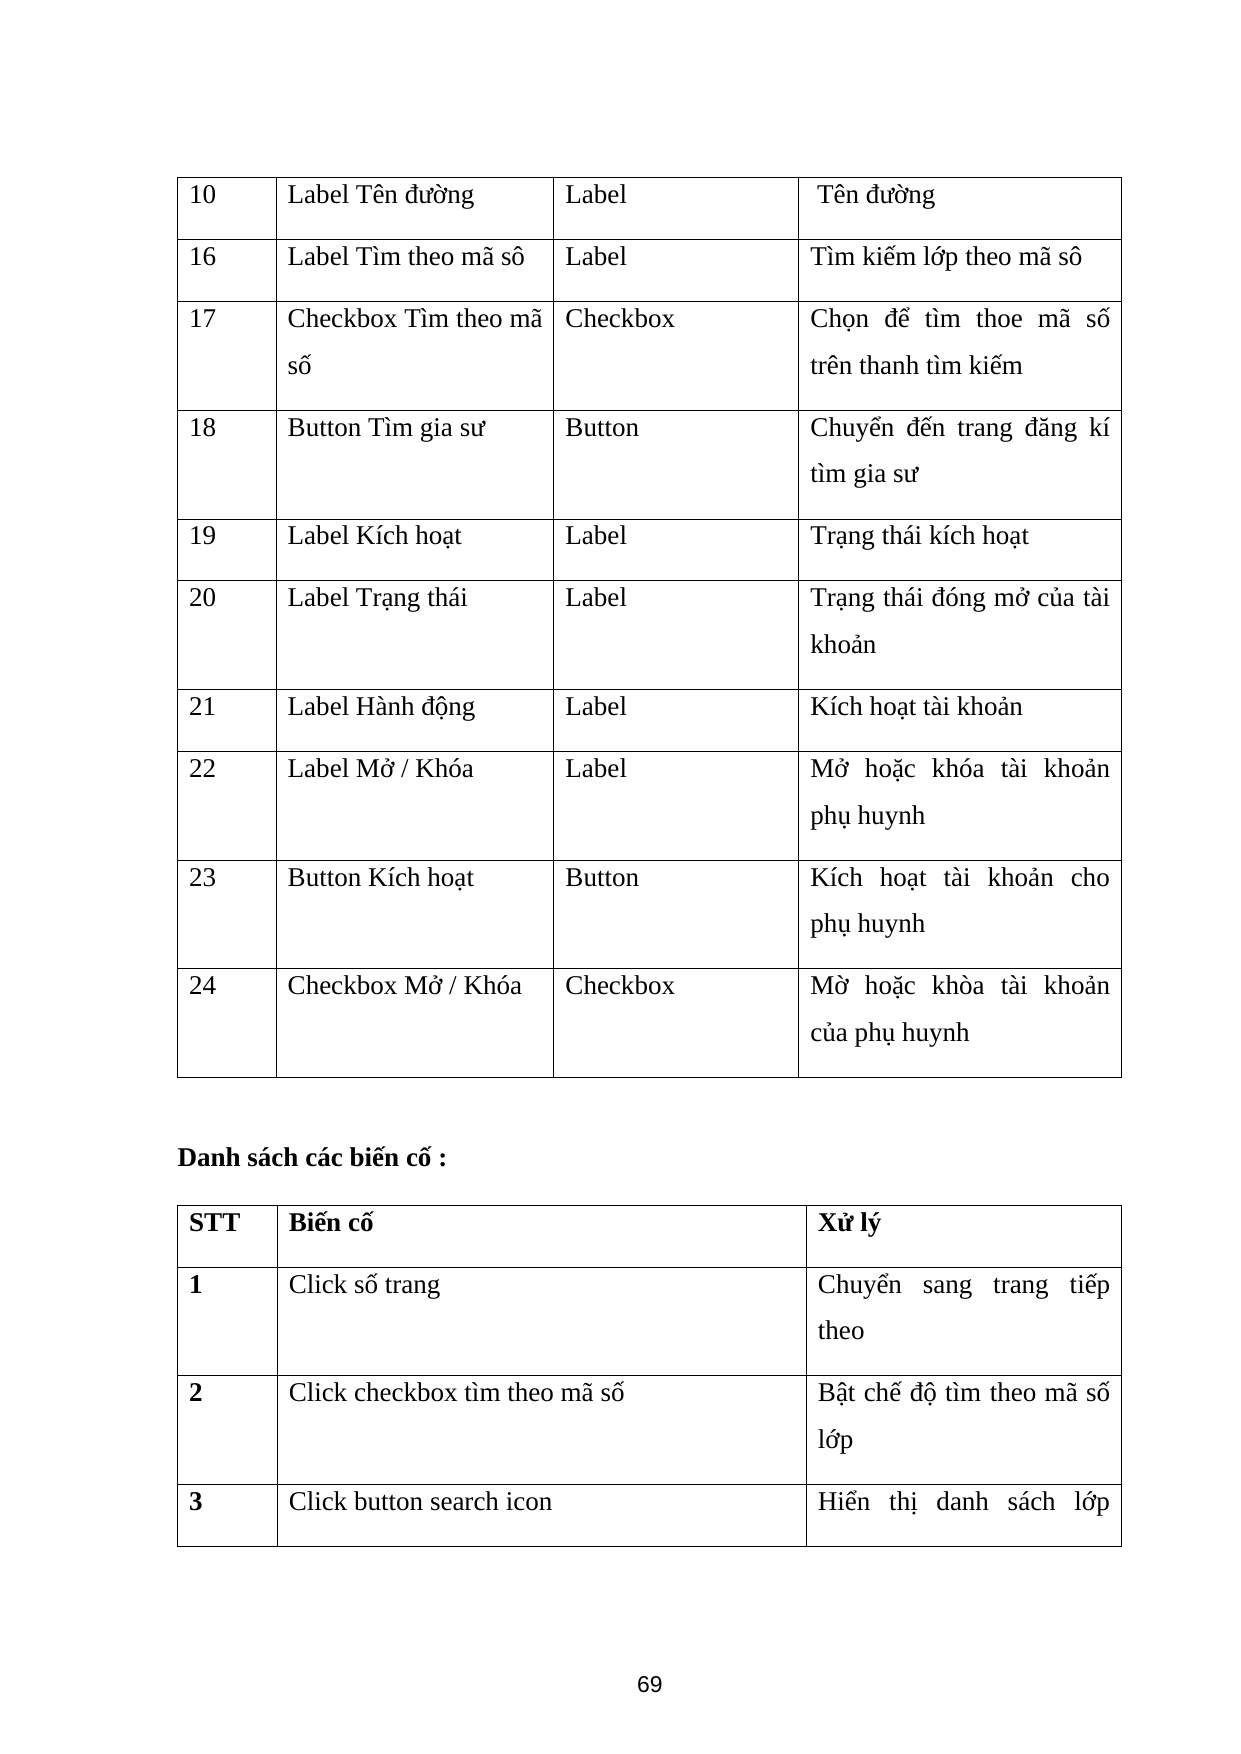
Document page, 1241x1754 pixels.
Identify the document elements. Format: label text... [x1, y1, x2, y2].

table_cell 17 [178, 302, 276, 410]
table_cell Click checkbox tìm theo mã số [278, 1376, 806, 1484]
table_cell 2 [178, 1376, 277, 1484]
table_cell Checkbox Mở / Khóa [277, 969, 553, 1077]
table_cell Label Trạng thái [277, 581, 553, 689]
table_cell Label Tìm theo mã sô [277, 240, 553, 301]
table_cell 10 [178, 178, 276, 239]
table_cell 18 [178, 411, 276, 518]
table_cell Button [554, 861, 798, 968]
table_cell Label Tên đường [277, 178, 553, 239]
table_header Xử lý [807, 1206, 1121, 1267]
table_cell Mờ hoặc khòa tài khoản của phụ huynh [799, 969, 1121, 1077]
table_cell Label [554, 178, 798, 239]
table_cell Tên đường [799, 178, 1121, 239]
table_cell 3 [178, 1485, 277, 1546]
table_cell Bật chế độ tìm theo mã số lớp [807, 1376, 1121, 1484]
table_cell 24 [178, 969, 276, 1077]
table_cell Label [554, 690, 798, 751]
table_cell Chuyển đến trang đăng kí tìm gia sư [799, 411, 1121, 518]
table_cell Label [554, 752, 798, 860]
table_cell Trạng thái đóng mở của tài khoản [799, 581, 1121, 689]
table_cell Kích hoạt tài khoản [799, 690, 1121, 751]
table_cell Trạng thái kích hoạt [799, 520, 1121, 580]
table_header Biến cố [278, 1206, 806, 1267]
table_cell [278, 1485, 806, 1546]
text Danh sách các biến cố : [177, 1141, 1122, 1172]
table_cell Mở hoặc khóa tài khoản phụ huynh [799, 752, 1121, 860]
table_cell Button Tìm gia sư [277, 411, 553, 518]
table_cell 22 [178, 752, 276, 860]
table_cell Label [554, 520, 798, 580]
table_cell Chuyển sang trang tiếp theo [807, 1268, 1121, 1375]
table_cell Button Kích hoạt [277, 861, 553, 968]
table_cell 1 [178, 1268, 277, 1375]
table_cell 21 [178, 690, 276, 751]
table_cell Label [554, 240, 798, 301]
table_cell Click số trang [278, 1268, 806, 1375]
table_cell Label Mở / Khóa [277, 752, 553, 860]
table_cell Chọn để tìm thoe mã số trên thanh tìm kiếm [799, 302, 1121, 410]
table_cell Checkbox Tìm theo mã số [277, 302, 553, 410]
table_cell Checkbox [554, 302, 798, 410]
table_cell 20 [178, 581, 276, 689]
table_cell Checkbox [554, 969, 798, 1077]
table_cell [807, 1485, 1121, 1546]
table_cell 16 [178, 240, 276, 301]
table_cell Label Kích hoạt [277, 520, 553, 580]
table_cell Tìm kiếm lớp theo mã sô [799, 240, 1121, 301]
table_header STT [178, 1206, 277, 1267]
table_cell Button [554, 411, 798, 518]
table_cell Label [554, 581, 798, 689]
table_cell 19 [178, 520, 276, 580]
table_cell Kích hoạt tài khoản cho phụ huynh [799, 861, 1121, 968]
table_cell 23 [178, 861, 276, 968]
table_cell Label Hành động [277, 690, 553, 751]
